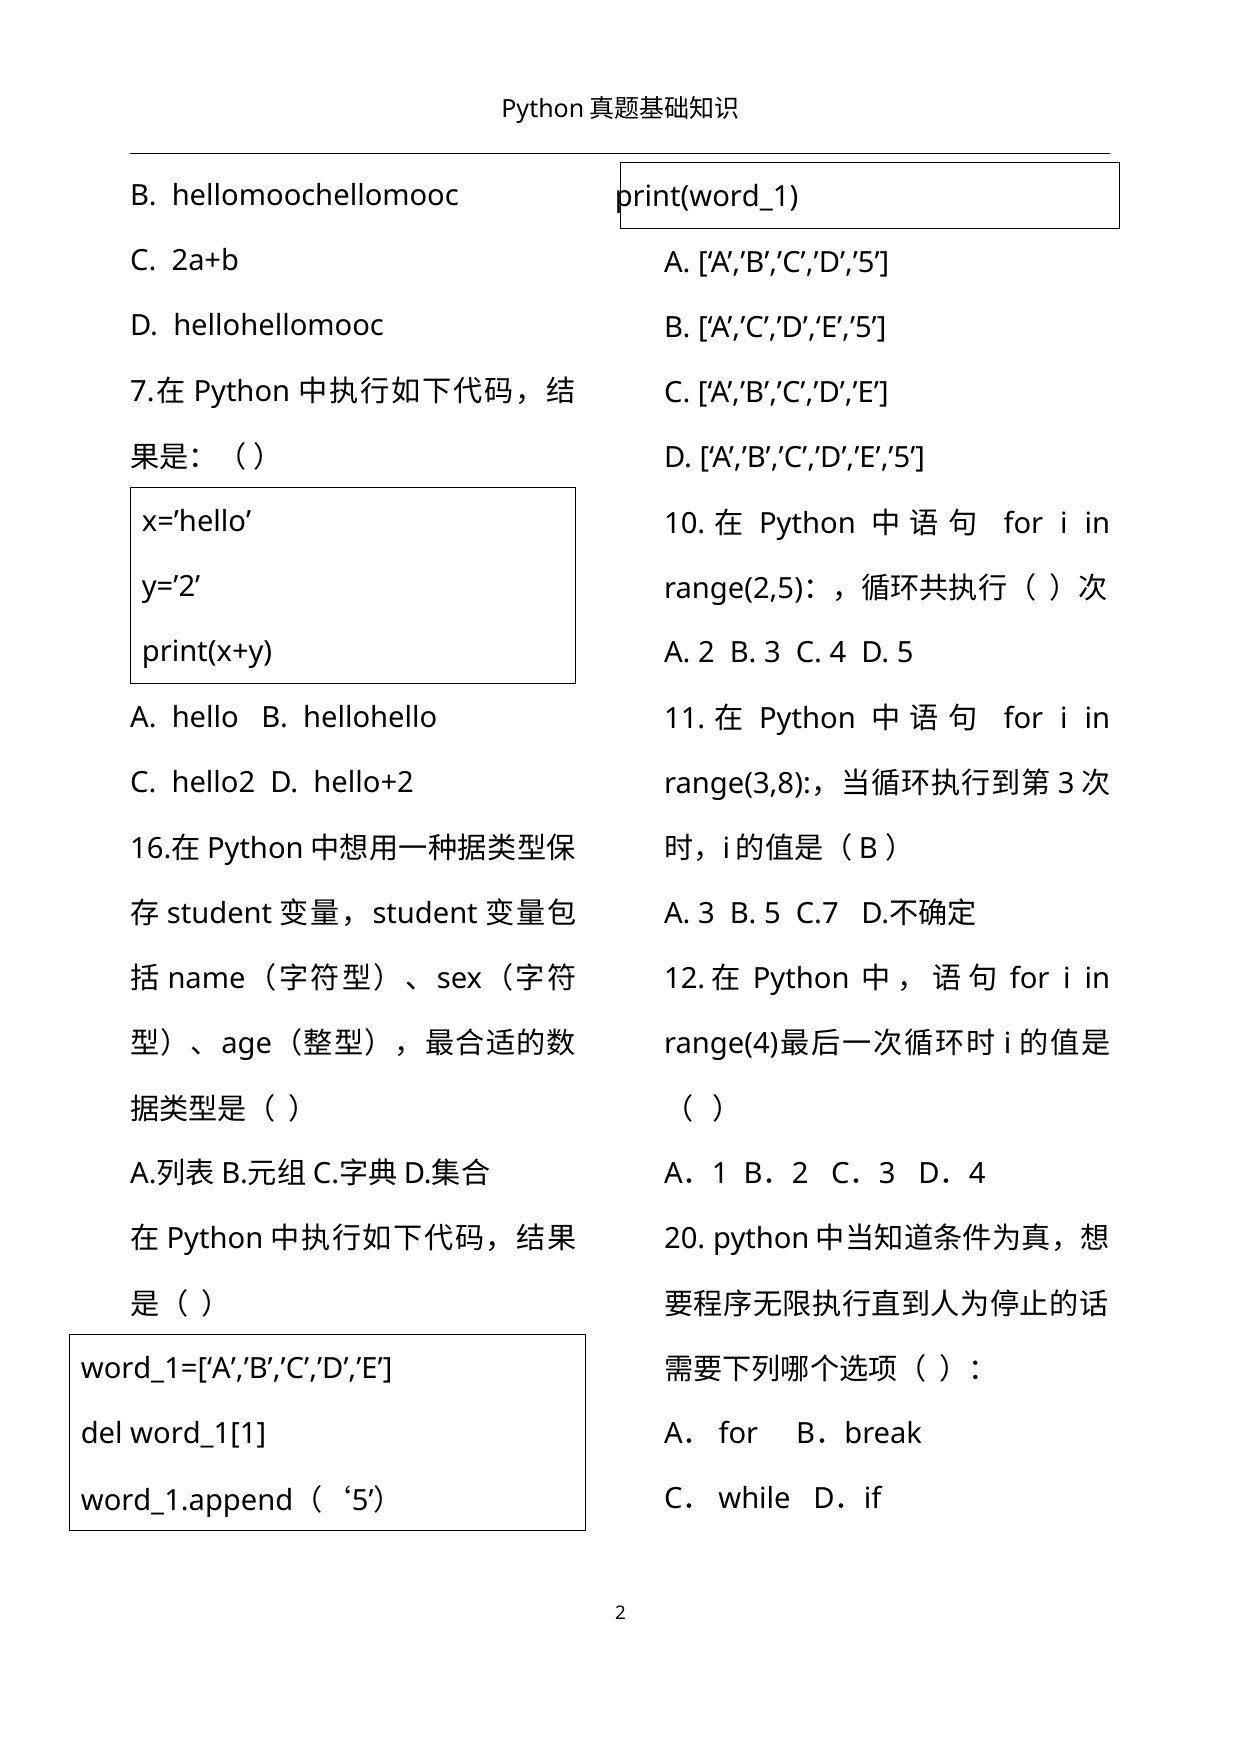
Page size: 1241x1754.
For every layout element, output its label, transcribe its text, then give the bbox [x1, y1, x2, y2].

text A.列表 B.元组 C.字典 D.集合 [130, 1139, 576, 1204]
text 11.在Python中语句 for i in range(3,8):，当循环执行到第3次时，i的值是（ B ） [664, 684, 1110, 879]
text D. hellohellomooc [130, 292, 576, 357]
text C. [‘A’,’B’,’C’,’D’,’E’] [664, 359, 1110, 424]
text A．1 B．2 C．3 D．4 [664, 1139, 1110, 1204]
text 7.在Python中执行如下代码，结果是：（ ） [130, 357, 576, 487]
table_header word_1=[‘A’,’B’,’C’,’D’,’E’] del word_1[1] word_1.append（‘5’） print(word_1) [621, 163, 1119, 228]
text 10.在Python中语句 for i in range(2,5)：，循环共执行（ ）次 [664, 489, 1110, 619]
text 在Python中执行如下代码，结果是（ ） [130, 1204, 576, 1334]
text A. [‘A’,’B’,’C’,’D’,’5’] [664, 229, 1110, 294]
text C. 2a+b [130, 227, 576, 292]
text 12.在Python中，语句for i in range(4)最后一次循环时i的值是（ ） [664, 944, 1110, 1139]
text B. [‘A’,’C’,’D’,‘E’,’5’] [664, 294, 1110, 359]
text B. hellomoochellomooc [130, 162, 576, 227]
text A. hello B. hellohello [130, 684, 576, 749]
table_header x=’hello’ y=’2’ print(x+y) [131, 488, 575, 683]
text D. [‘A’,’B’,’C’,’D’,’E’,’5’] [664, 424, 1110, 489]
text C. hello2 D. hello+2 [130, 749, 576, 814]
text A. 3 B. 5 C.7 D.不确定 [664, 879, 1110, 944]
text C． while D．if [664, 1464, 1110, 1529]
text 16.在Python中想用一种据类型保存student变量，student变量包括name（字符型）、sex（字符型）、age（整型），最合适的数据类型是（ ） [130, 814, 576, 1139]
text 20. python中当知道条件为真，想要程序无限执行直到人为停止的话，需要下列哪个选项（ ）： [664, 1204, 1110, 1399]
table_header word_1=[‘A’,’B’,’C’,’D’,’E’] del word_1[1] word_1.append（‘5’） print(word_1) [70, 1335, 585, 1530]
text A. 2 B. 3 C. 4 D. 5 [664, 619, 1110, 684]
text A． for B．break [664, 1399, 1110, 1464]
